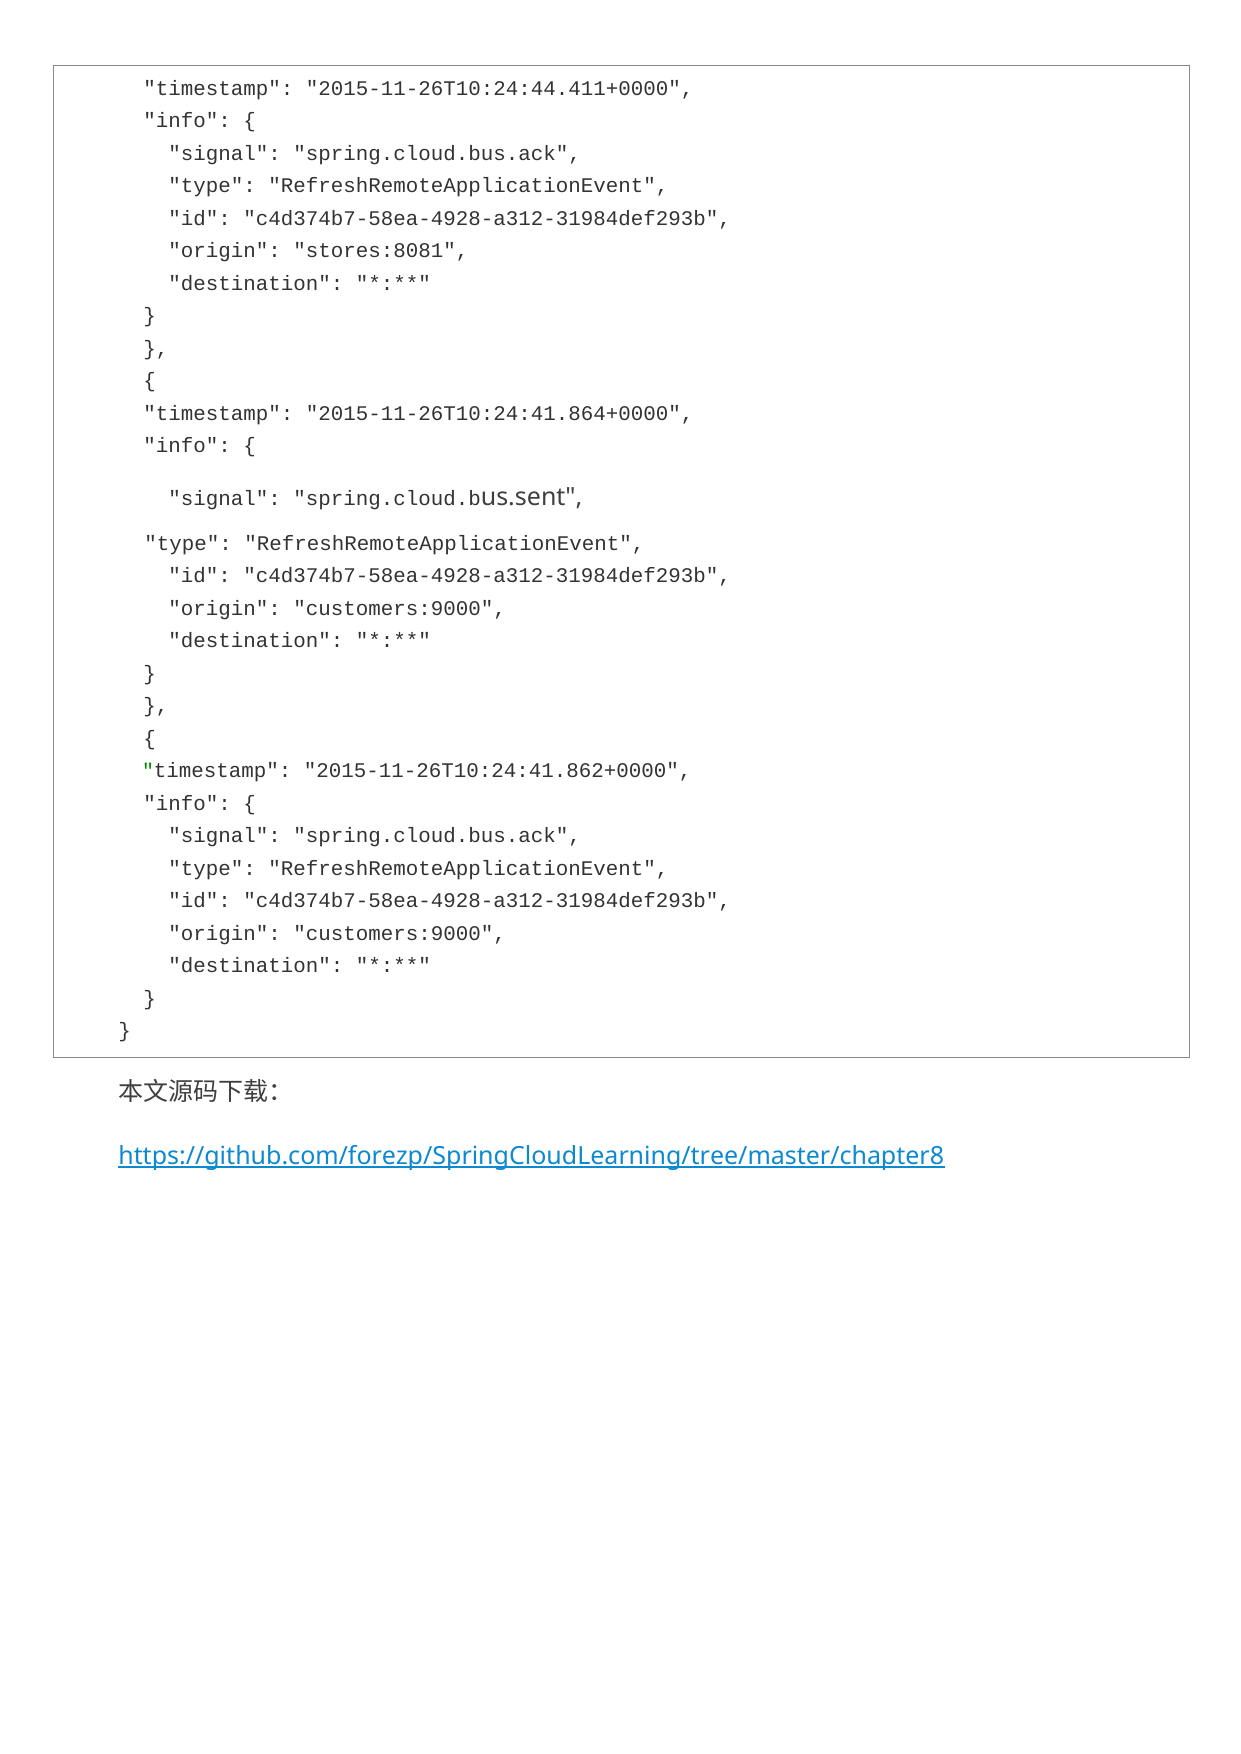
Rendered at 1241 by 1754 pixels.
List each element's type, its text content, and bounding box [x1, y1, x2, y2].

text "signal": "spring.cloud.bus.ack", [118, 821, 1181, 853]
text "origin": "stores:8081", [118, 236, 1181, 268]
text "signal": "spring.cloud.bus.ack", [118, 138, 1181, 171]
text "info": { [118, 788, 1181, 821]
text } [118, 301, 1181, 333]
text "info": { [118, 431, 1181, 463]
text "id": "c4d374b7-58ea-4928-a312-31984def293b", [118, 561, 1181, 593]
text "destination": "*:**" [118, 268, 1181, 301]
text "destination": "*:**" [118, 951, 1181, 983]
text } [118, 658, 1181, 691]
text "type": "RefreshRemoteApplicationEvent", [118, 171, 1181, 203]
text "destination": "*:**" [118, 626, 1181, 658]
text } [54, 1007, 1189, 1057]
text "origin": "customers:9000", [118, 918, 1181, 951]
text "origin": "customers:9000", [118, 593, 1181, 626]
text "signal": "spring.cloud.bus.sent", [118, 463, 1181, 528]
text }, [118, 691, 1181, 723]
text "timestamp": "2015-11-26T10:24:44.411+0000", [54, 66, 1189, 106]
text 本文源码下载： https://github.com/forezp/SpringCloudLearning/tree/master/chapter8 [118, 1058, 1181, 1187]
text "info": { [118, 106, 1181, 138]
text "type": "RefreshRemoteApplicationEvent", [118, 528, 1181, 561]
text { [118, 366, 1181, 398]
text "type": "RefreshRemoteApplicationEvent", [118, 853, 1181, 886]
text }, [118, 333, 1181, 366]
text "timestamp": "2015-11-26T10:24:41.864+0000", [118, 398, 1181, 431]
text } [118, 983, 1181, 1007]
text { [118, 723, 1181, 756]
text "id": "c4d374b7-58ea-4928-a312-31984def293b", [118, 203, 1181, 236]
text "id": "c4d374b7-58ea-4928-a312-31984def293b", [118, 886, 1181, 918]
text "timestamp": "2015-11-26T10:24:41.862+0000", [118, 756, 1181, 788]
